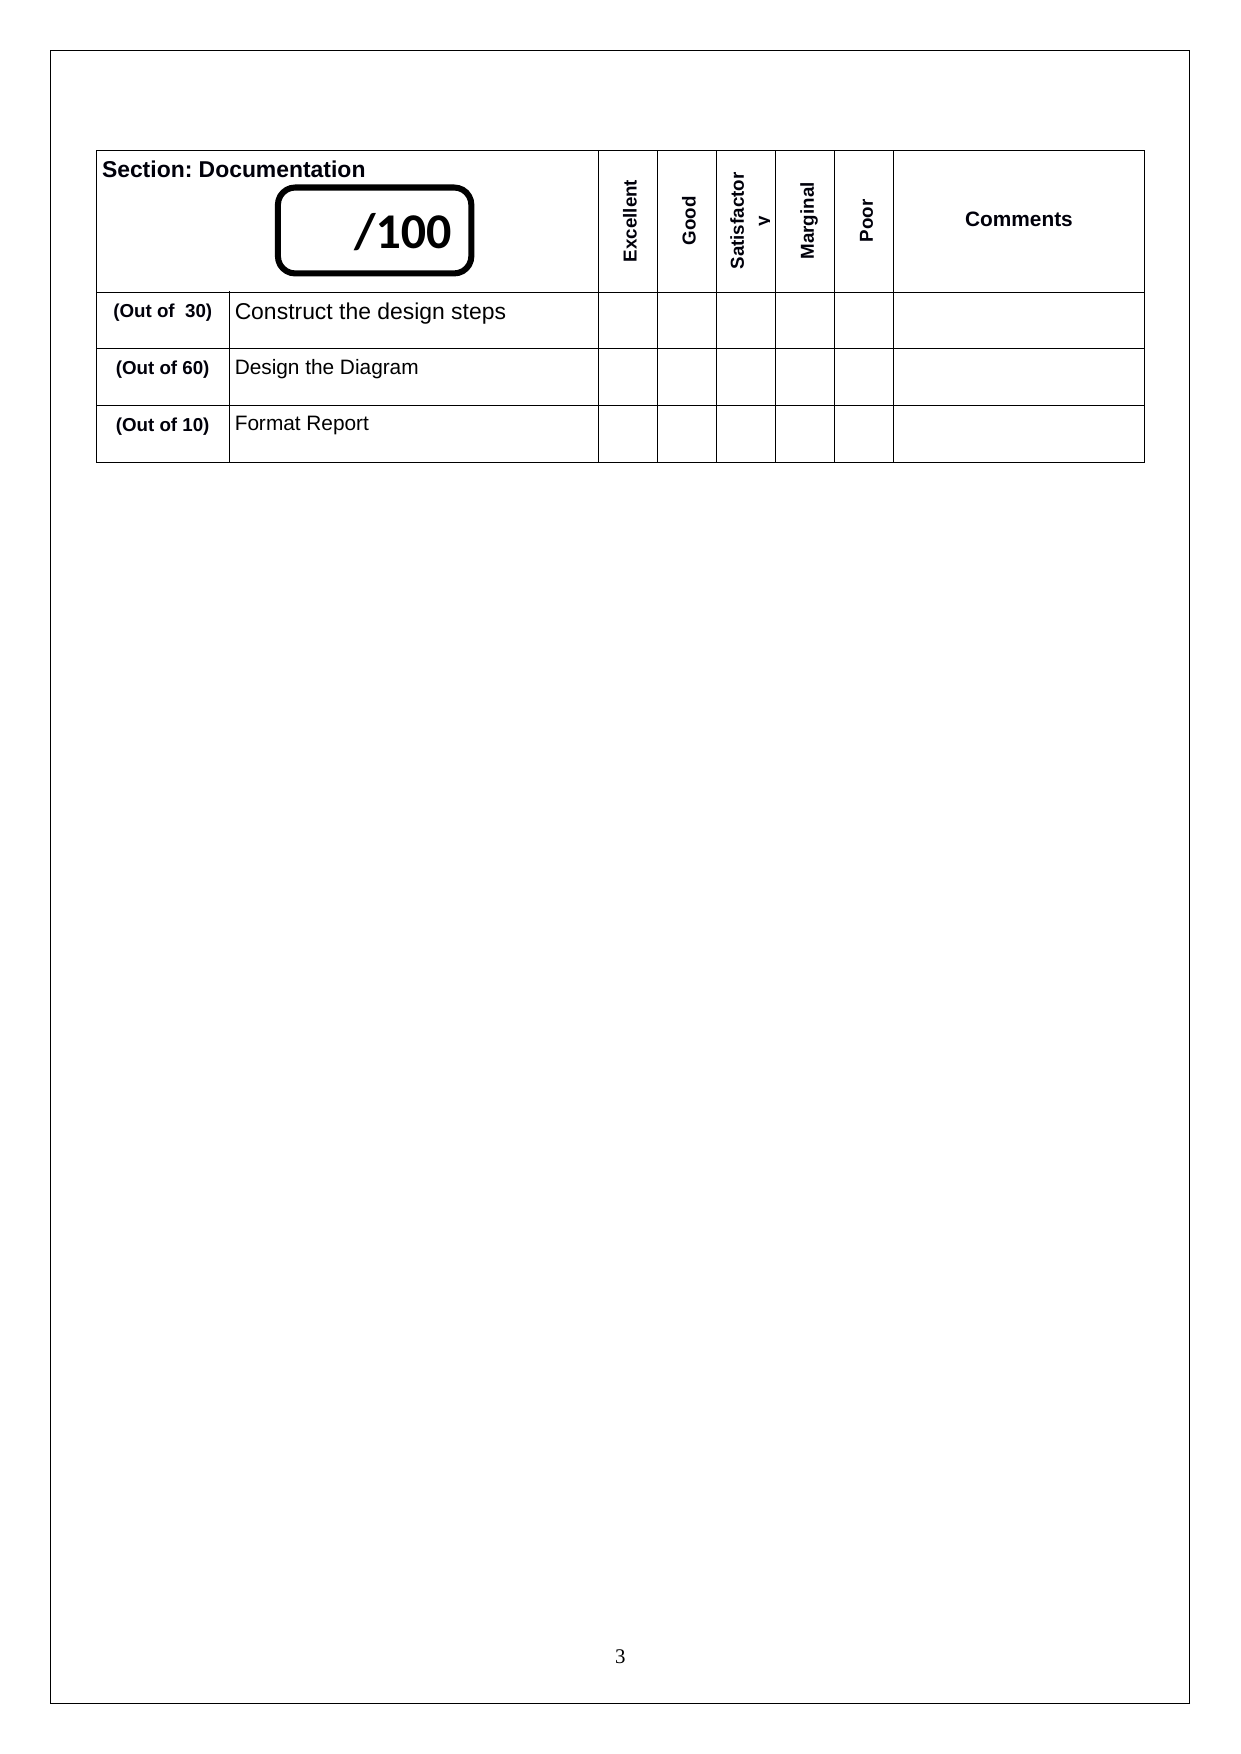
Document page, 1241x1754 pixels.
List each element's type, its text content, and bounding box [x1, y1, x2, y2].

table_cell [776, 349, 834, 405]
table_cell [599, 406, 657, 462]
table_cell Format Report [230, 406, 598, 462]
table_header Poor [835, 151, 893, 291]
table_cell [894, 349, 1144, 405]
table_cell [717, 349, 775, 405]
table_cell [776, 406, 834, 462]
table_cell [599, 349, 657, 405]
table_cell [835, 293, 893, 348]
table_header Satisfactory [717, 151, 775, 291]
table_cell [776, 293, 834, 348]
table_cell [717, 293, 775, 348]
table_cell [835, 406, 893, 462]
table_cell [658, 406, 716, 462]
table_cell Construct the design steps [230, 293, 598, 348]
table_cell Design the Diagram [230, 349, 598, 405]
table_cell [835, 349, 893, 405]
table_cell [894, 406, 1144, 462]
table_cell (Out of 60) [97, 349, 229, 405]
table_cell (Out of 10) [97, 406, 229, 462]
table_cell [658, 349, 716, 405]
table_header Comments [894, 151, 1144, 291]
table_cell [599, 293, 657, 348]
table_cell [894, 293, 1144, 348]
table_cell (Out of 30) [97, 293, 229, 348]
table_cell [658, 293, 716, 348]
table_header Good [658, 151, 716, 291]
table_cell [717, 406, 775, 462]
table_header Section: Documentation [97, 151, 598, 291]
table_header Excellent [599, 151, 657, 291]
table_header Marginal [776, 151, 834, 291]
